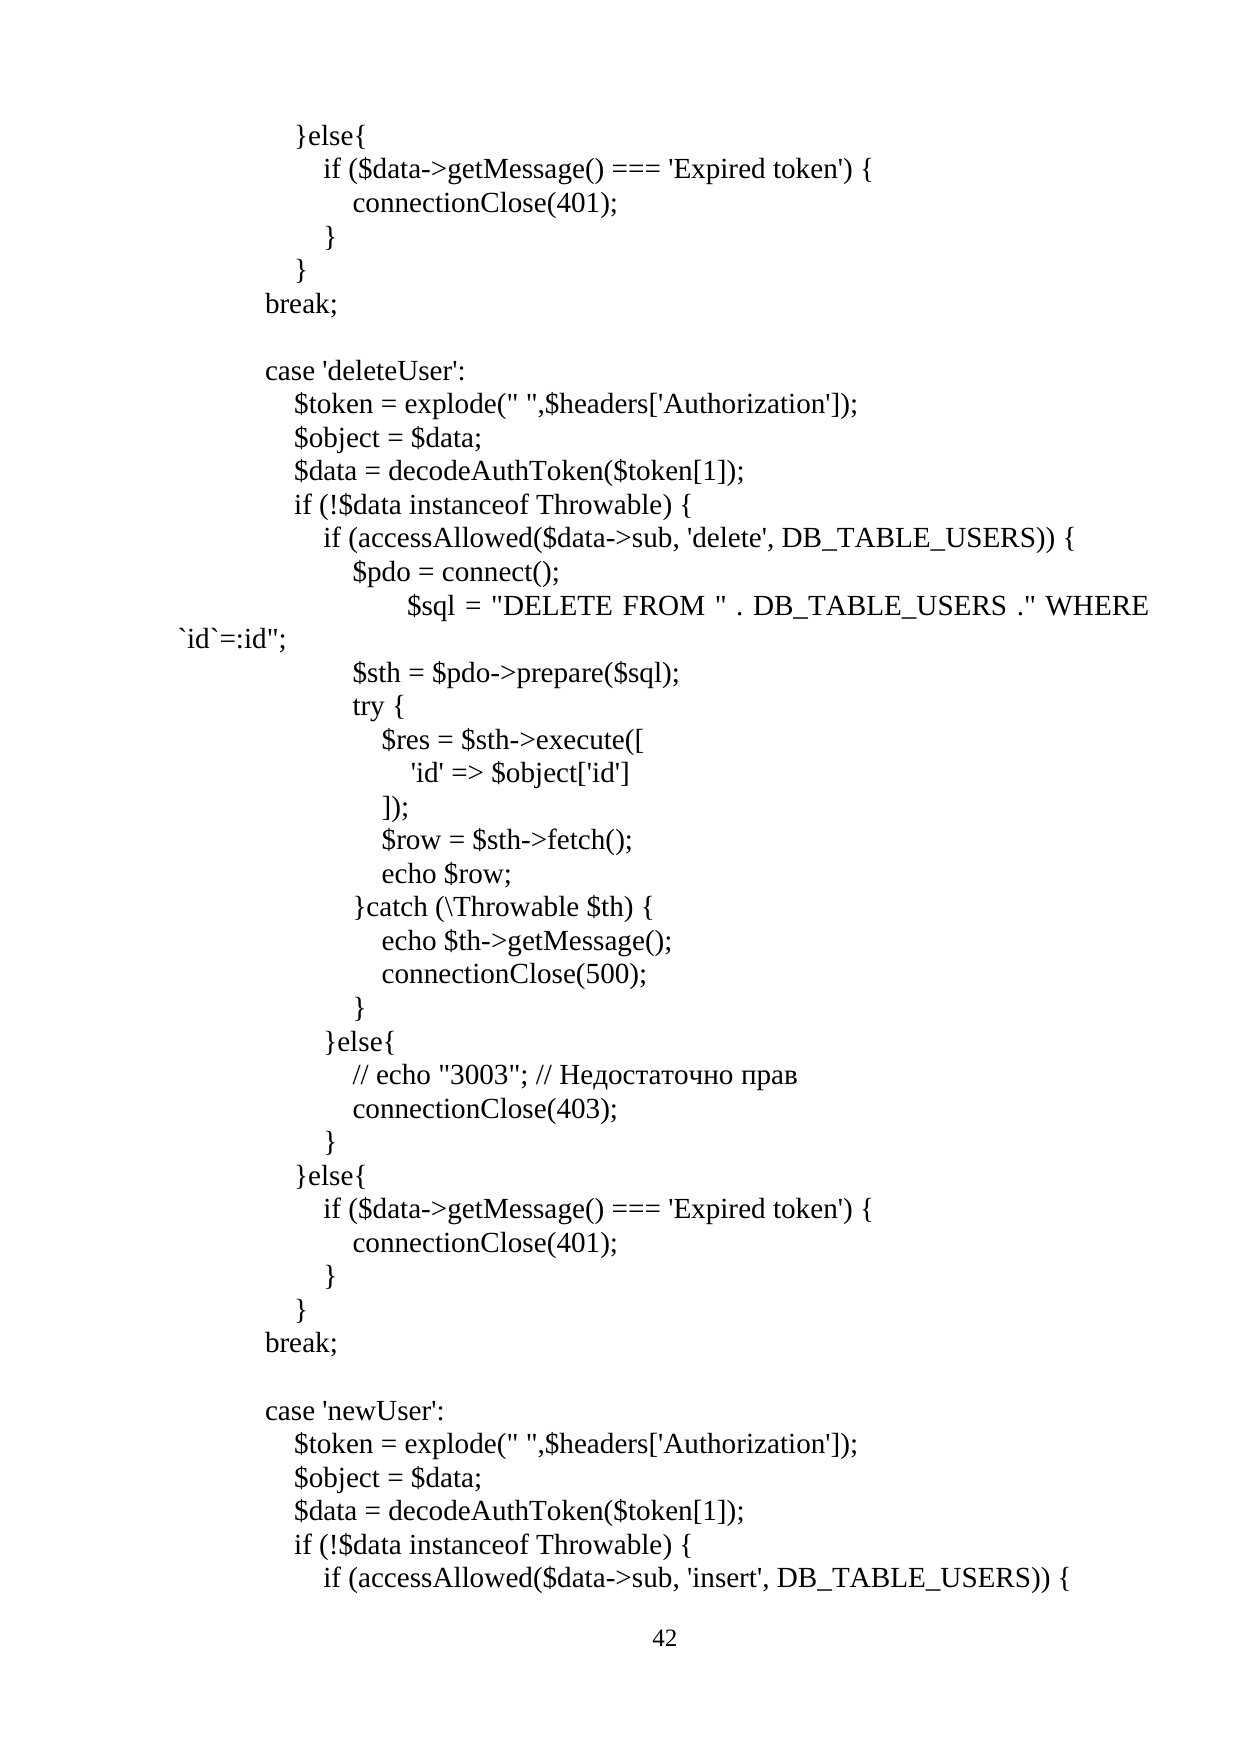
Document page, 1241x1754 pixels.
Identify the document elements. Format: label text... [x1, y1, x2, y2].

text if ($data->getMessage() === 'Expired token') { [177, 152, 1152, 185]
text } [177, 1124, 1152, 1158]
text } [177, 1258, 1152, 1292]
text $data = decodeAuthToken($token[1]); [177, 453, 1152, 487]
text }else{ [177, 118, 1152, 152]
text connectionClose(401); [177, 1225, 1152, 1258]
text break; [177, 286, 1152, 319]
text }catch (\Throwable $th) { [177, 889, 1152, 923]
text } [177, 990, 1152, 1024]
text echo $th->getMessage(); [177, 923, 1152, 957]
text } [177, 219, 1152, 252]
text }else{ [177, 1024, 1152, 1057]
text // echo "3003"; // Недостаточно прав [177, 1057, 1152, 1091]
text $pdo = connect(); [177, 554, 1152, 588]
text if ($data->getMessage() === 'Expired token') { [177, 1191, 1152, 1225]
text case 'deleteUser': [177, 353, 1152, 386]
text }else{ [177, 1158, 1152, 1191]
text $sth = $pdo->prepare($sql); [177, 655, 1152, 688]
text } [177, 252, 1152, 286]
text $row = $sth->fetch(); [177, 822, 1152, 856]
text $res = $sth->execute([ [177, 722, 1152, 755]
text ]); [177, 789, 1152, 822]
text 'id' => $object['id'] [177, 755, 1152, 789]
text try { [177, 688, 1152, 722]
text connectionClose(500); [177, 957, 1152, 990]
text connectionClose(401); [177, 185, 1152, 219]
text if (!$data instanceof Throwable) { [177, 1527, 1152, 1560]
text case 'newUser': [177, 1393, 1152, 1426]
text $data = decodeAuthToken($token[1]); [177, 1493, 1152, 1527]
text if (accessAllowed($data->sub, 'insert', DB_TABLE_USERS)) { [177, 1560, 1152, 1594]
text $object = $data; [177, 420, 1152, 453]
text break; [177, 1326, 1152, 1359]
text $token = explode(" ",$headers['Authorization']); [177, 1426, 1152, 1460]
text connectionClose(403); [177, 1091, 1152, 1124]
text $token = explode(" ",$headers['Authorization']); [177, 386, 1152, 420]
text if (!$data instanceof Throwable) { [177, 487, 1152, 521]
text } [177, 1292, 1152, 1326]
text $object = $data; [177, 1460, 1152, 1493]
text $sql = "DELETE FROM " . DB_TABLE_USERS ." WHERE `id`=:id"; [177, 588, 1152, 655]
text if (accessAllowed($data->sub, 'delete', DB_TABLE_USERS)) { [177, 521, 1152, 554]
text echo $row; [177, 856, 1152, 889]
